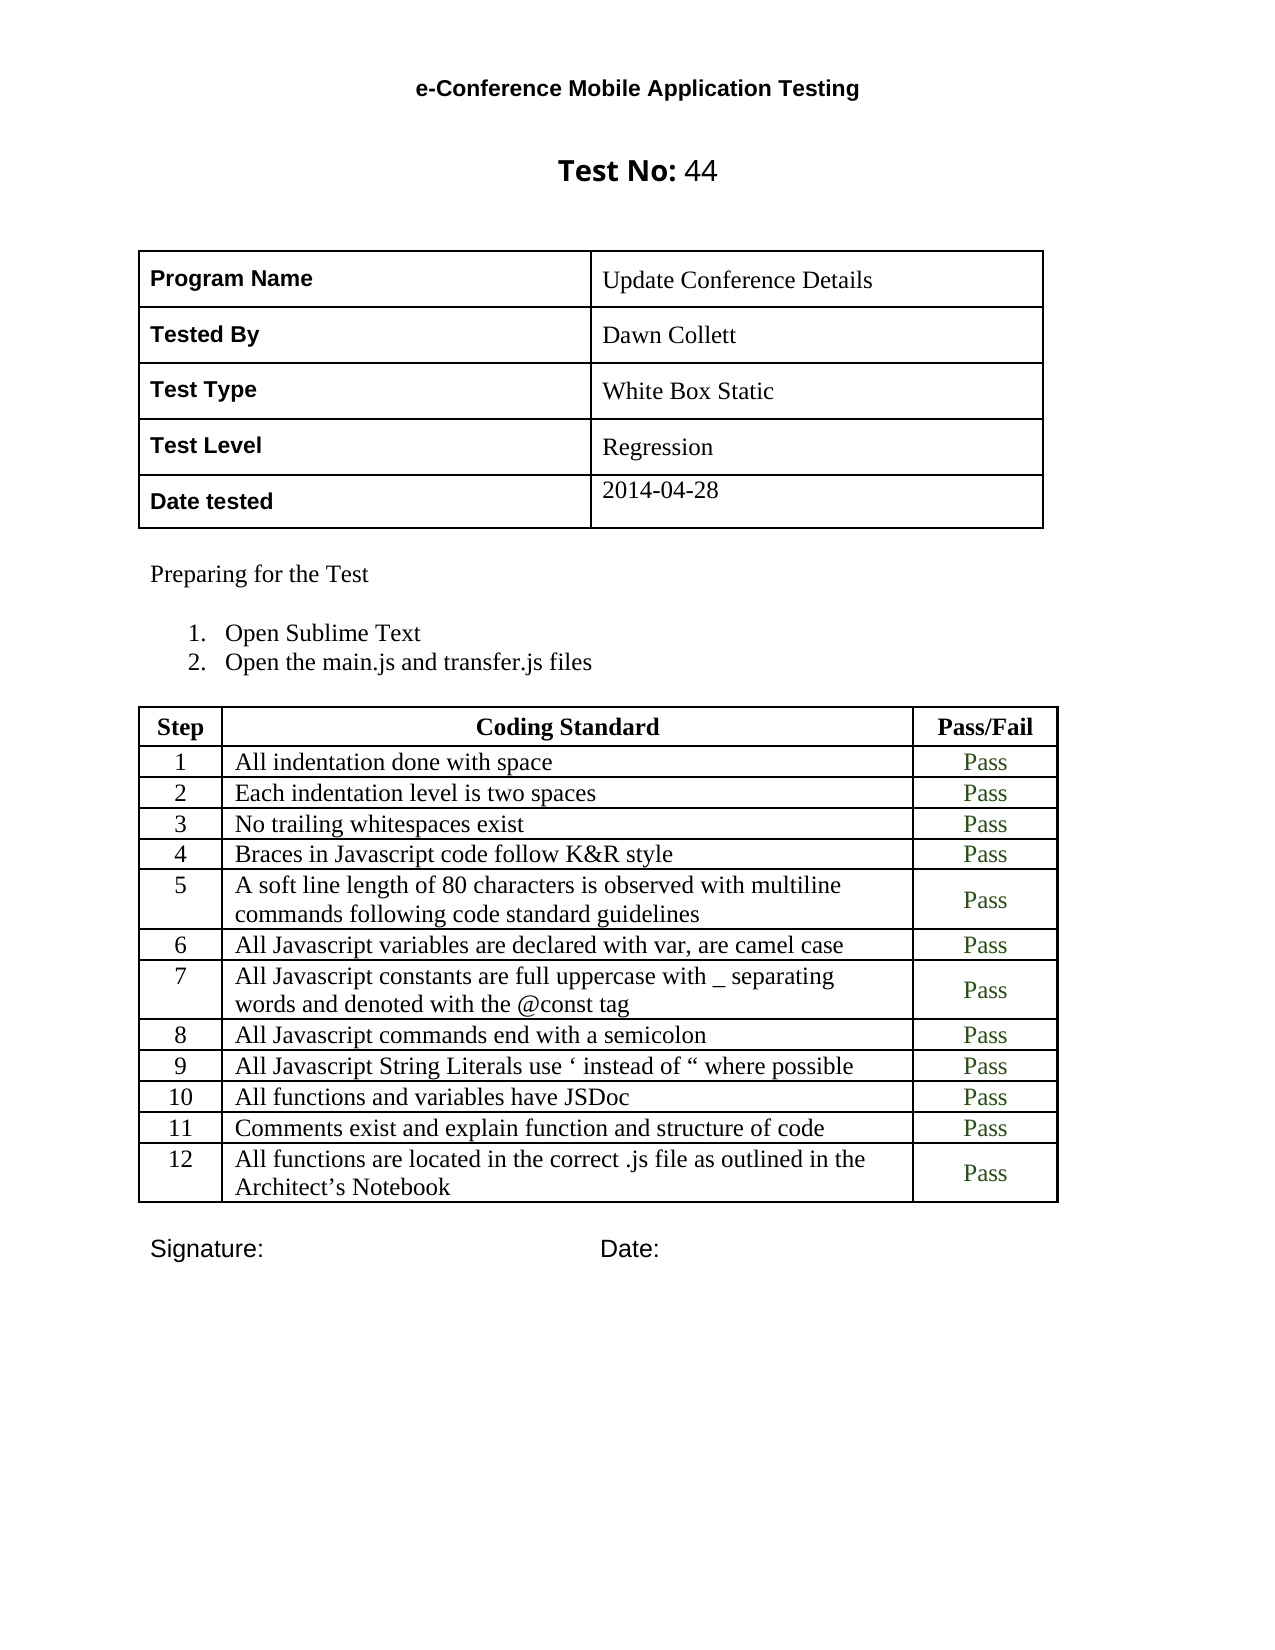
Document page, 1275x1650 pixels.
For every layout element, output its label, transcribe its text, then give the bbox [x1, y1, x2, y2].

table_cell Pass [914, 870, 1056, 928]
table_cell All Javascript variables are declared with var, are camel case [223, 930, 912, 959]
list Open Sublime Text [188, 618, 1125, 647]
text Signature: Date: [150, 1233, 1125, 1262]
table_cell Test Level [140, 420, 590, 473]
table_cell Pass [914, 778, 1056, 807]
table_header Program Name [140, 252, 590, 306]
table_cell Pass [914, 1082, 1056, 1111]
table_cell 7 [140, 961, 221, 1018]
table_cell No trailing whitespaces exist [223, 809, 912, 837]
table_cell 11 [140, 1113, 221, 1142]
table_cell Comments exist and explain function and structure of code [223, 1113, 912, 1142]
table_cell Pass [914, 809, 1056, 837]
table_cell Pass [914, 1144, 1056, 1201]
table_cell All indentation done with space [223, 747, 912, 776]
table_header Step [140, 708, 221, 745]
table_cell 1 [140, 747, 221, 776]
table_cell Pass [914, 930, 1056, 959]
table_cell 12 [140, 1144, 221, 1201]
table_cell Pass [914, 961, 1056, 1018]
table_cell 9 [140, 1051, 221, 1080]
table_cell Tested By [140, 308, 590, 362]
table_cell Pass [914, 1020, 1056, 1049]
table_cell Pass [914, 840, 1056, 868]
table_cell Braces in Javascript code follow K&R style [223, 840, 912, 868]
table_cell Pass [914, 1113, 1056, 1142]
text Test No: 44 [150, 150, 1125, 190]
list Open the main.js and transfer.js files [188, 647, 1125, 676]
table_cell Test Type [140, 364, 590, 418]
table_cell White Box Static [592, 364, 1042, 418]
table_cell All Javascript commands end with a semicolon [223, 1020, 912, 1049]
table_cell 5 [140, 870, 221, 928]
table_cell 2014-04-28 [592, 476, 1042, 527]
text Preparing for the Test [150, 559, 1125, 588]
table_cell All Javascript constants are full uppercase with _ separating words and denoted with the @const tag [223, 961, 912, 1018]
table_cell 4 [140, 840, 221, 868]
table_cell 3 [140, 809, 221, 837]
table_header Pass/Fail [914, 708, 1056, 745]
table_cell All Javascript String Literals use ‘ instead of “ where possible [223, 1051, 912, 1080]
table_cell 8 [140, 1020, 221, 1049]
table_cell 6 [140, 930, 221, 959]
table_cell Regression [592, 420, 1042, 473]
table_cell 2 [140, 778, 221, 807]
table_cell Pass [914, 747, 1056, 776]
table_cell Pass [914, 1051, 1056, 1080]
table_cell A soft line length of 80 characters is observed with multiline commands following code standard guidelines [223, 870, 912, 928]
table_cell Each indentation level is two spaces [223, 778, 912, 807]
table_header Update Conference Details [592, 252, 1042, 306]
table_cell All functions are located in the correct .js file as outlined in the Architect’s Notebook [223, 1144, 912, 1201]
table_cell All functions and variables have JSDoc [223, 1082, 912, 1111]
table_cell Date tested [140, 476, 590, 527]
table_header Coding Standard [223, 708, 912, 745]
table_cell 10 [140, 1082, 221, 1111]
table_cell Dawn Collett [592, 308, 1042, 362]
